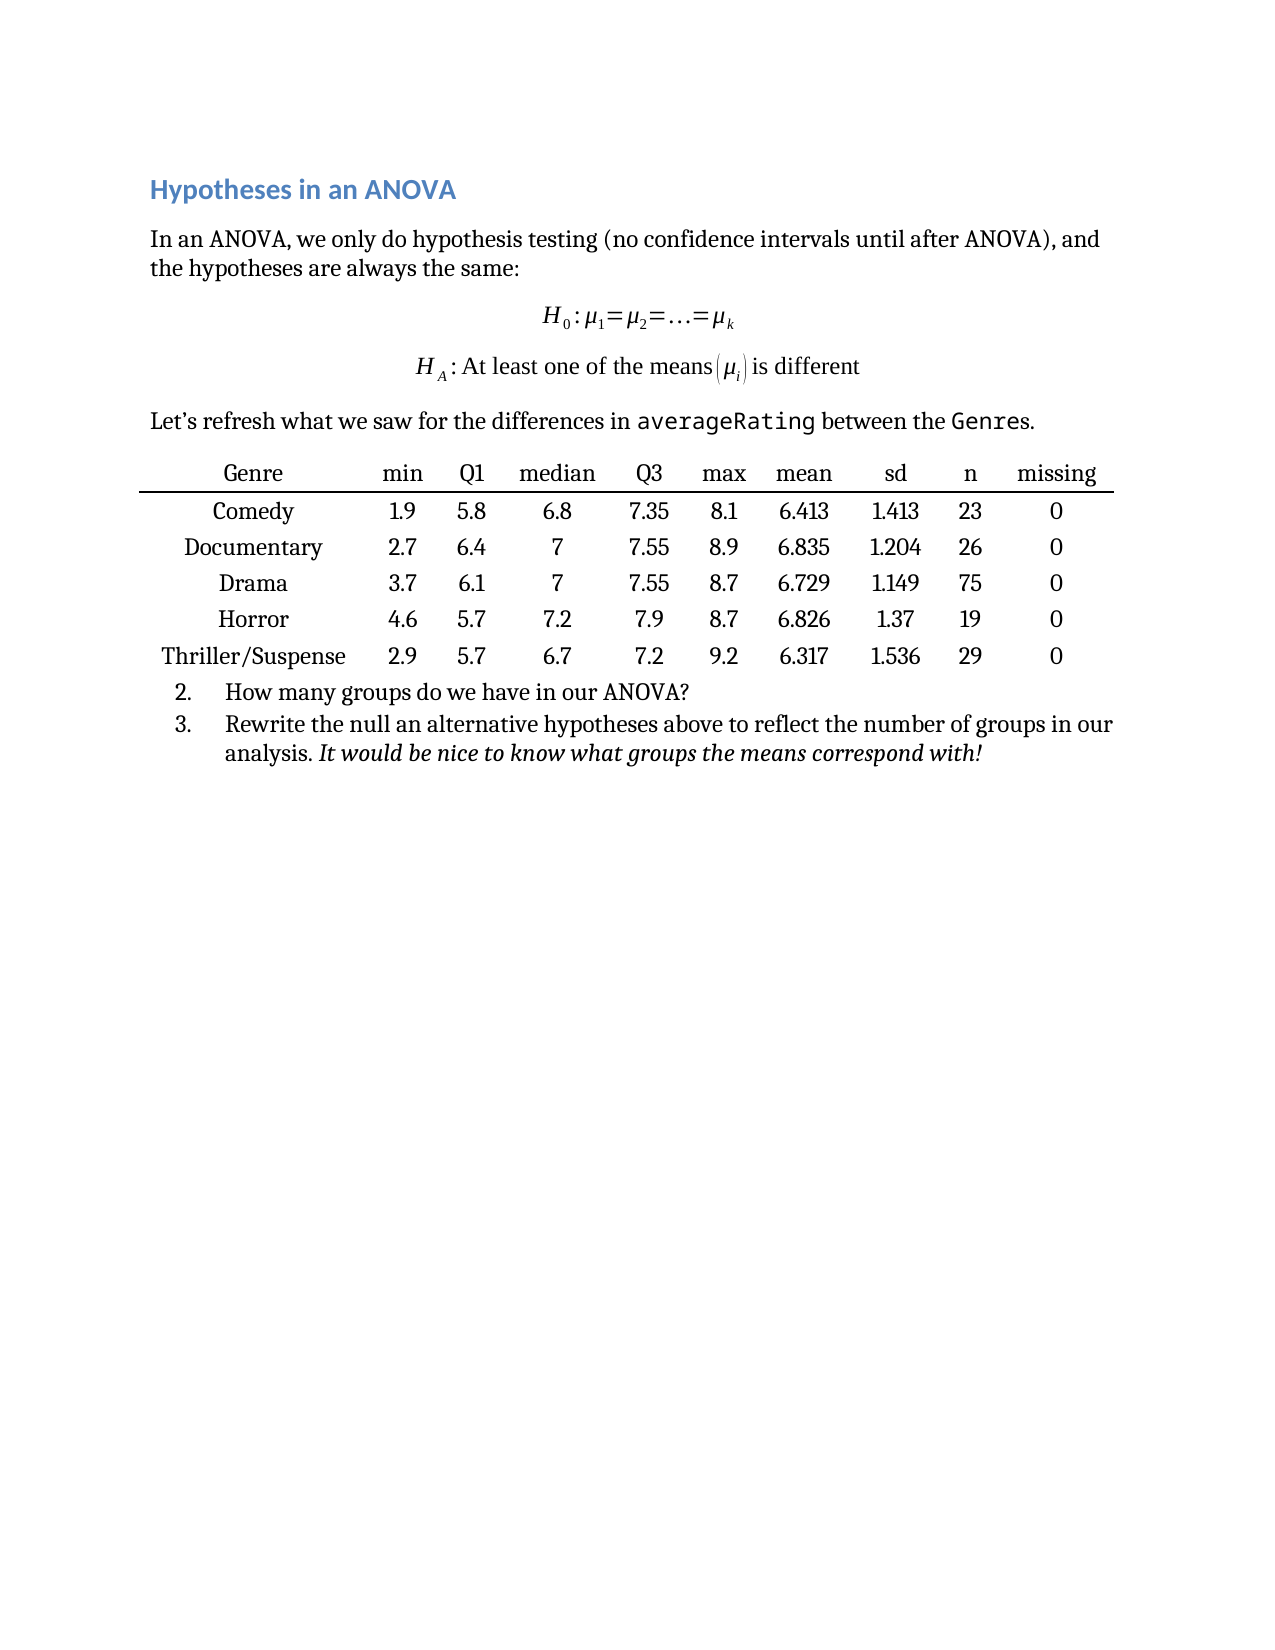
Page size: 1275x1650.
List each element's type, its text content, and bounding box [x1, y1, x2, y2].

table_cell Horror [139, 602, 368, 638]
table_cell 1.149 [850, 565, 942, 602]
table_cell Thriller/Suspense [139, 638, 368, 674]
table_cell 8.1 [689, 493, 758, 529]
table_cell 6.317 [758, 638, 850, 674]
table_cell 7 [506, 529, 609, 565]
table_cell 0 [999, 638, 1114, 674]
table_cell 2.9 [368, 638, 437, 674]
table_cell Drama [139, 565, 368, 602]
table_cell 1.413 [850, 493, 942, 529]
table_cell 8.9 [689, 529, 758, 565]
table_cell 7.55 [609, 565, 689, 602]
table_cell 29 [942, 638, 999, 674]
table_header Q1 [437, 455, 506, 491]
table_header sd [850, 455, 942, 491]
table_cell 7.2 [609, 638, 689, 674]
table_cell 1.37 [850, 602, 942, 638]
table_cell 0 [999, 565, 1114, 602]
table_cell 1.204 [850, 529, 942, 565]
table_cell 23 [942, 493, 999, 529]
table_cell 0 [999, 529, 1114, 565]
table_header n [942, 455, 999, 491]
list How many groups do we have in our ANOVA? [175, 678, 1125, 707]
table_cell 6.8 [506, 493, 609, 529]
table_cell 6.1 [437, 565, 506, 602]
table_cell 1.9 [368, 493, 437, 529]
subtitle Hypotheses in an ANOVA [150, 171, 1125, 206]
table_cell 7.9 [609, 602, 689, 638]
table_cell 6.7 [506, 638, 609, 674]
text In an ANOVA, we only do hypothesis testing (no confidence intervals until after ANOVA), and the hypotheses are always the same: [150, 225, 1125, 283]
table_header missing [999, 455, 1114, 491]
table_cell 9.2 [689, 638, 758, 674]
table_cell 19 [942, 602, 999, 638]
table_cell 7.35 [609, 493, 689, 529]
table_header max [689, 455, 758, 491]
table_cell 3.7 [368, 565, 437, 602]
table_cell Comedy [139, 493, 368, 529]
table_cell 0 [999, 602, 1114, 638]
table_cell 5.7 [437, 602, 506, 638]
table_cell 8.7 [689, 602, 758, 638]
table_header min [368, 455, 437, 491]
table_cell 6.835 [758, 529, 850, 565]
table_cell 7 [506, 565, 609, 602]
table_cell 8.7 [689, 565, 758, 602]
table_cell 2.7 [368, 529, 437, 565]
table_cell 6.729 [758, 565, 850, 602]
table_cell 4.6 [368, 602, 437, 638]
table_cell 6.4 [437, 529, 506, 565]
table_cell 5.8 [437, 493, 506, 529]
table_header Q3 [609, 455, 689, 491]
table_cell Documentary [139, 529, 368, 565]
table_cell 26 [942, 529, 999, 565]
table_cell 6.826 [758, 602, 850, 638]
table_header Genre [139, 455, 368, 491]
text Let’s refresh what we saw for the differences in averageRating between the Genres. [150, 405, 1125, 436]
table_cell 5.7 [437, 638, 506, 674]
table_cell 75 [942, 565, 999, 602]
table_cell 7.2 [506, 602, 609, 638]
table_cell 6.413 [758, 493, 850, 529]
list Rewrite the null an alternative hypotheses above to reflect the number of groups in our analysis. It would be nice to know what groups the means correspond with! [175, 710, 1125, 768]
table_cell 7.55 [609, 529, 689, 565]
table_header mean [758, 455, 850, 491]
table_cell 1.536 [850, 638, 942, 674]
table_cell 0 [999, 493, 1114, 529]
table_header median [506, 455, 609, 491]
